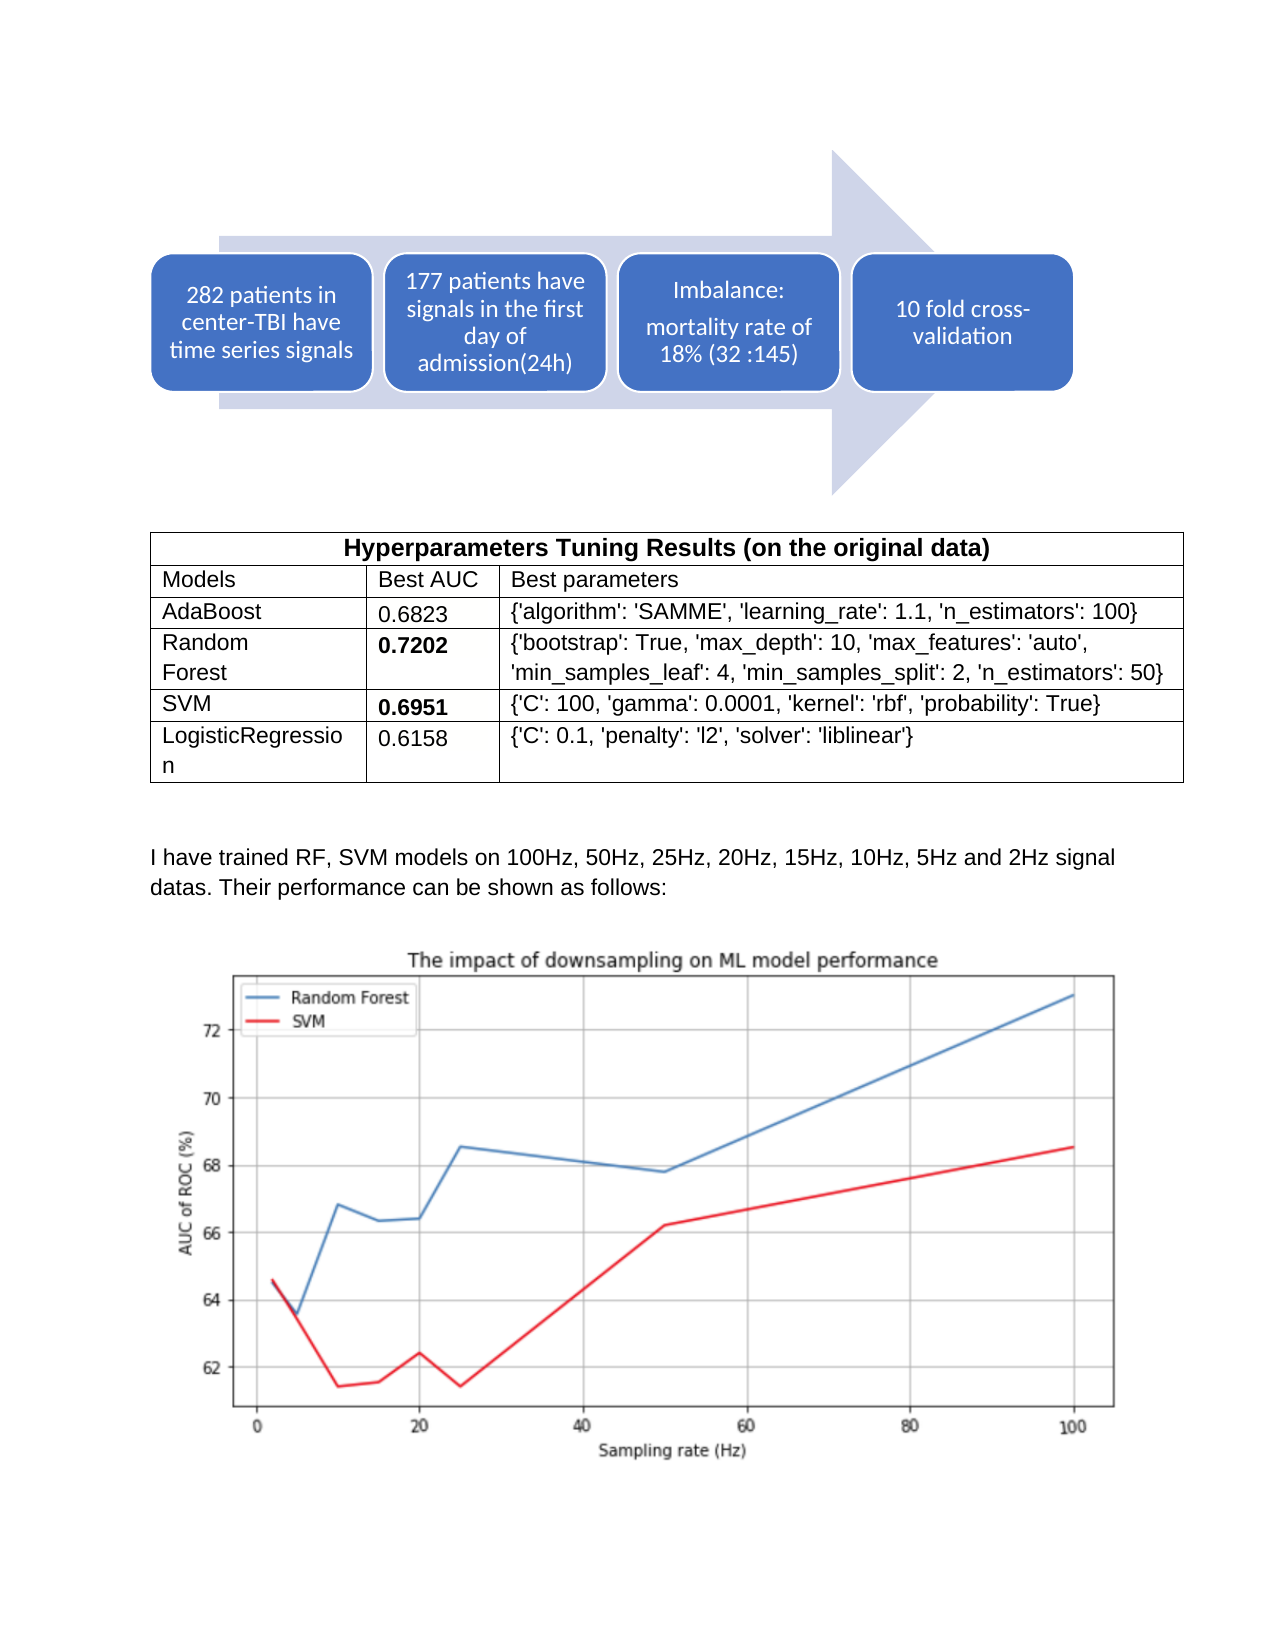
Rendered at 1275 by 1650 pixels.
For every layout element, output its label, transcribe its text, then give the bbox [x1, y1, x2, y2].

table_cell AdaBoost [151, 598, 366, 628]
table_cell LogisticRegression [151, 722, 366, 782]
table_cell 0.6951 [367, 690, 499, 721]
table_cell 0.7202 [367, 629, 499, 689]
table_cell {'C': 0.1, 'penalty': 'l2', 'solver': 'liblinear'} [500, 722, 1183, 782]
picture [150, 934, 1224, 1487]
table_cell Best parameters [500, 566, 1183, 597]
table_cell Random Forest [151, 629, 366, 689]
table_cell Models [151, 566, 366, 597]
table_cell {'algorithm': 'SAMME', 'learning_rate': 1.1, 'n_estimators': 100} [500, 598, 1183, 628]
table_cell {'C': 100, 'gamma': 0.0001, 'kernel': 'rbf', 'probability': True} [500, 690, 1183, 721]
table_cell SVM [151, 690, 366, 721]
table_header Hyperparameters Tuning Results (on the original data) [151, 533, 1183, 565]
text I have trained RF, SVM models on 100Hz, 50Hz, 25Hz, 20Hz, 15Hz, 10Hz, 5Hz and 2Hz signal datas. Their performance can be shown as follows: [150, 843, 1125, 900]
table_cell {'bootstrap': True, 'max_depth': 10, 'max_features': 'auto', 'min_samples_leaf': 4, 'min_samples_split': 2, 'n_estimators': 50} [500, 629, 1183, 689]
table_cell 0.6158 [367, 722, 499, 782]
table_cell Best AUC [367, 566, 499, 597]
table_cell 0.6823 [367, 598, 499, 628]
